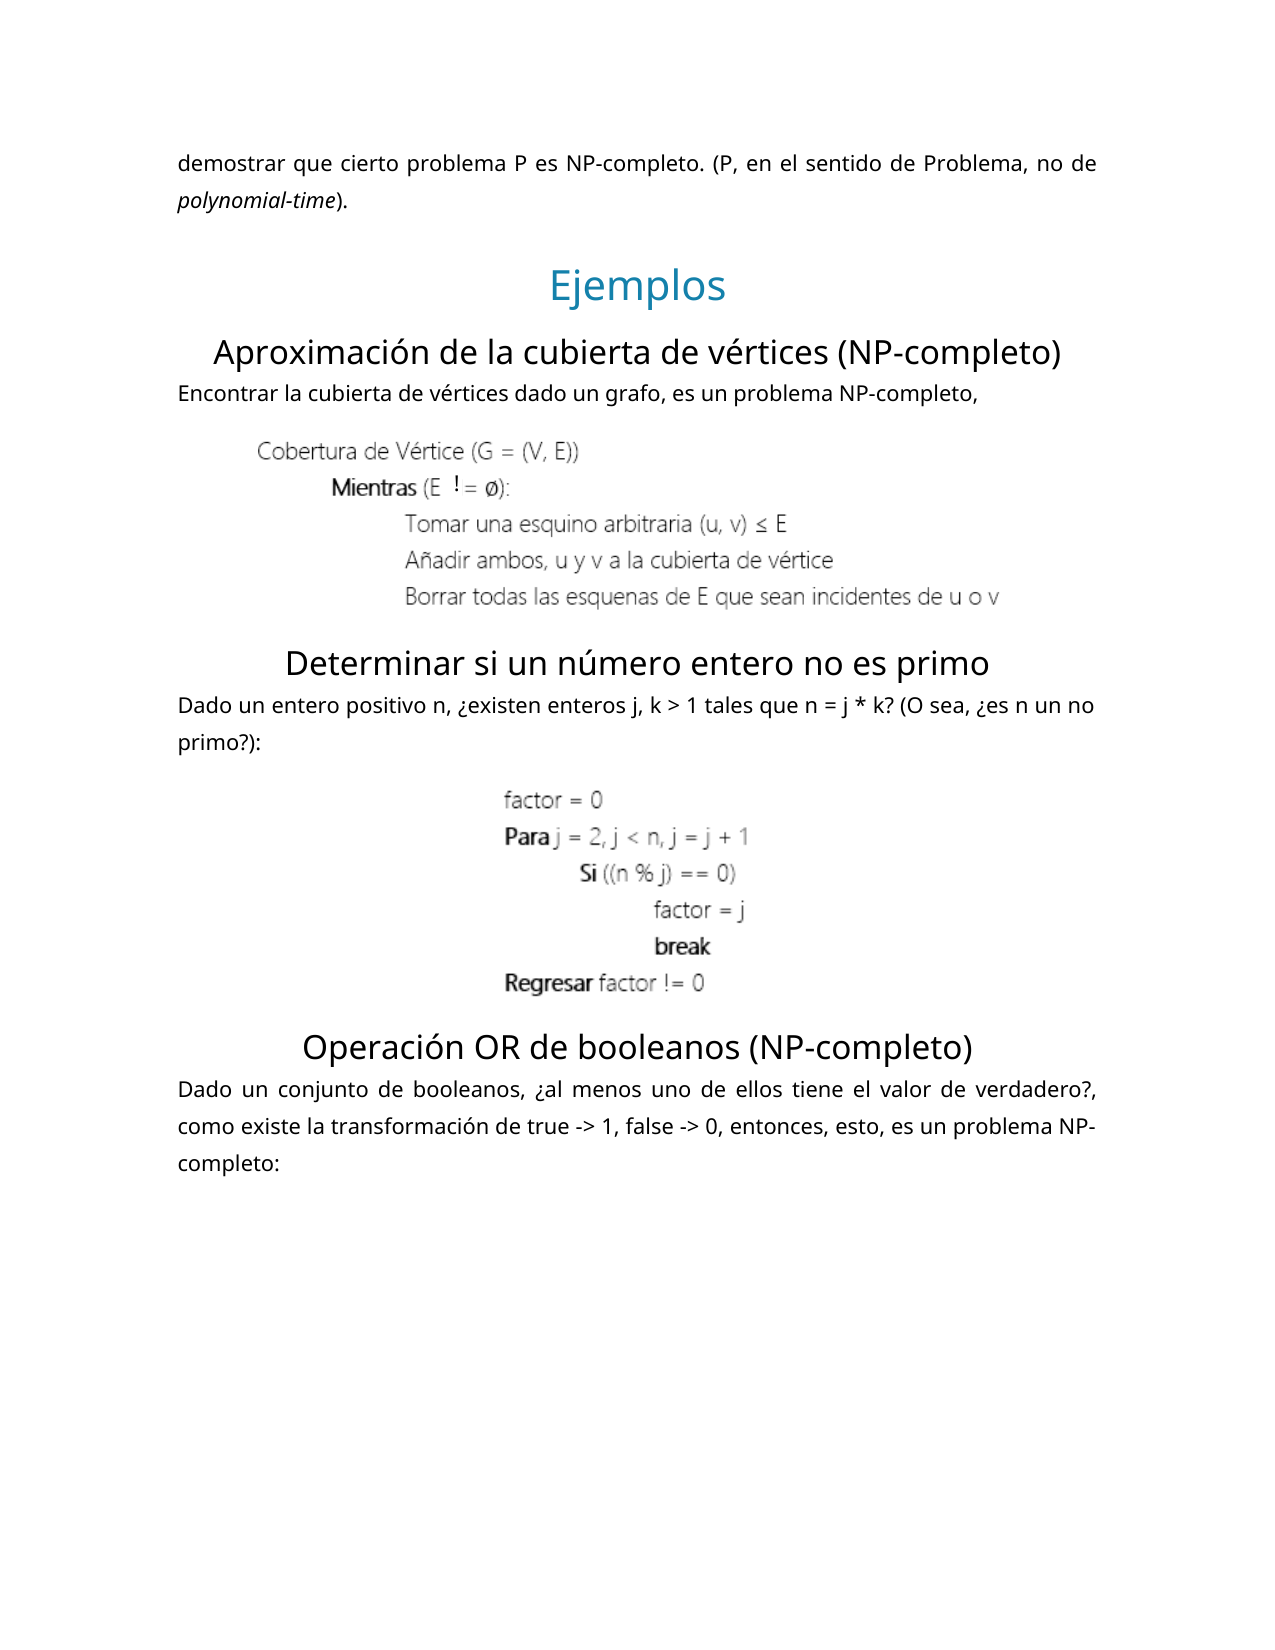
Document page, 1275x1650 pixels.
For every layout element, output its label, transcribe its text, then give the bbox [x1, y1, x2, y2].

text Dado un conjunto de booleanos, ¿al menos uno de ellos tiene el valor de verdadero?, como existe la transformación de true -> 1, false -> 0, entonces, esto, es un problema NP-completo: [177, 1074, 1098, 1178]
subtitle Determinar si un número entero no es primo [177, 640, 1098, 685]
subtitle Operación OR de booleanos (NP-completo) [177, 1024, 1098, 1069]
text Encontrar la cubierta de vértices dado un grafo, es un problema NP-completo, [177, 378, 1098, 408]
text Dado un entero positivo n, ¿existen enteros j, k > 1 tales que n = j * k? (O sea, ¿es n un no primo?): [177, 689, 1098, 757]
subtitle Aproximación de la cubierta de vértices (NP-completo) [177, 329, 1098, 374]
picture [247, 432, 1028, 616]
picture [495, 780, 780, 1001]
subtitle Ejemplos [177, 255, 1098, 312]
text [177, 148, 1098, 214]
